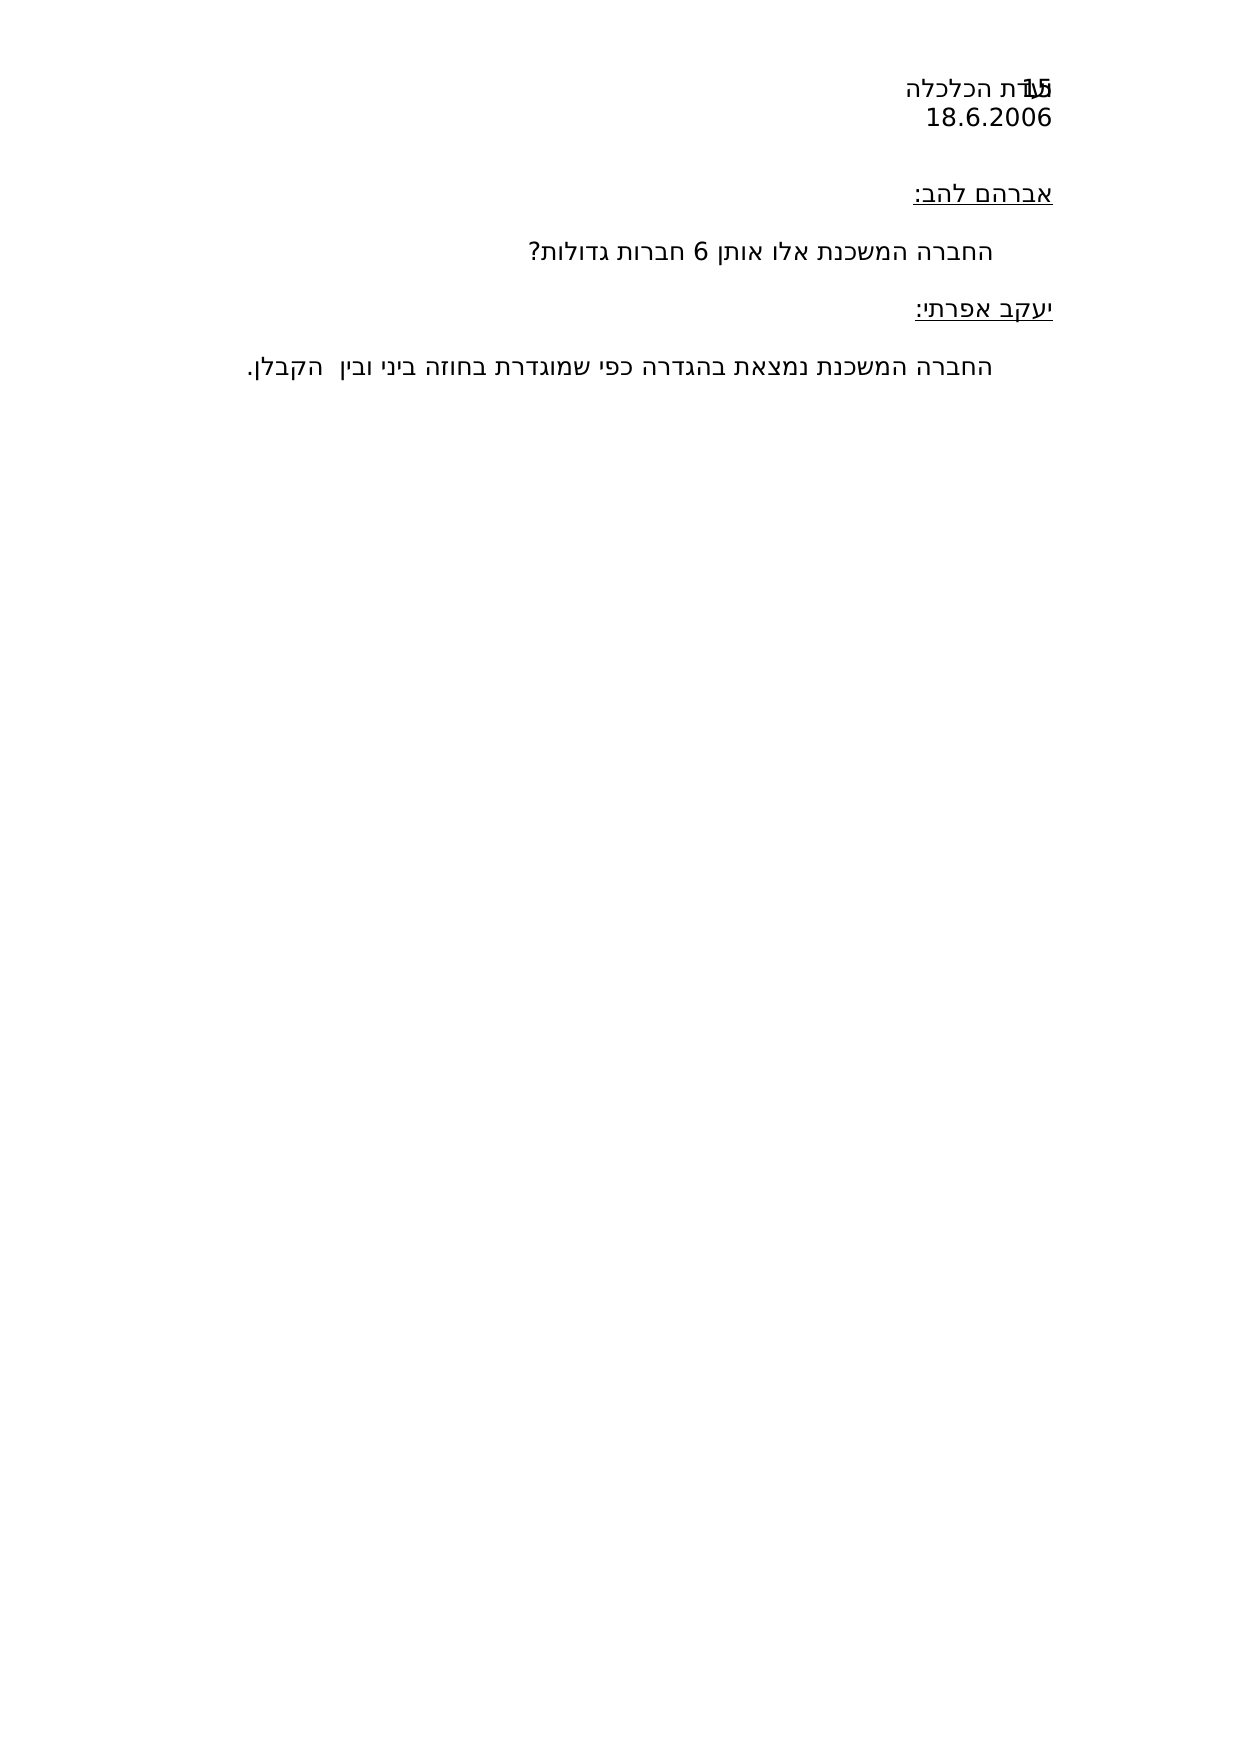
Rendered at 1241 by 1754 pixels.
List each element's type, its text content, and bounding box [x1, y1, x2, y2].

text אברהם להב: [187, 179, 1053, 208]
text החברה המשכנת נמצאת בהגדרה כפי שמוגדרת בחוזה ביני ובין הקבלן. [187, 352, 1053, 382]
text יעקב אפרתי: [187, 294, 1053, 324]
text החברה המשכנת אלו אותן 6 חברות גדולות? [187, 237, 1053, 266]
